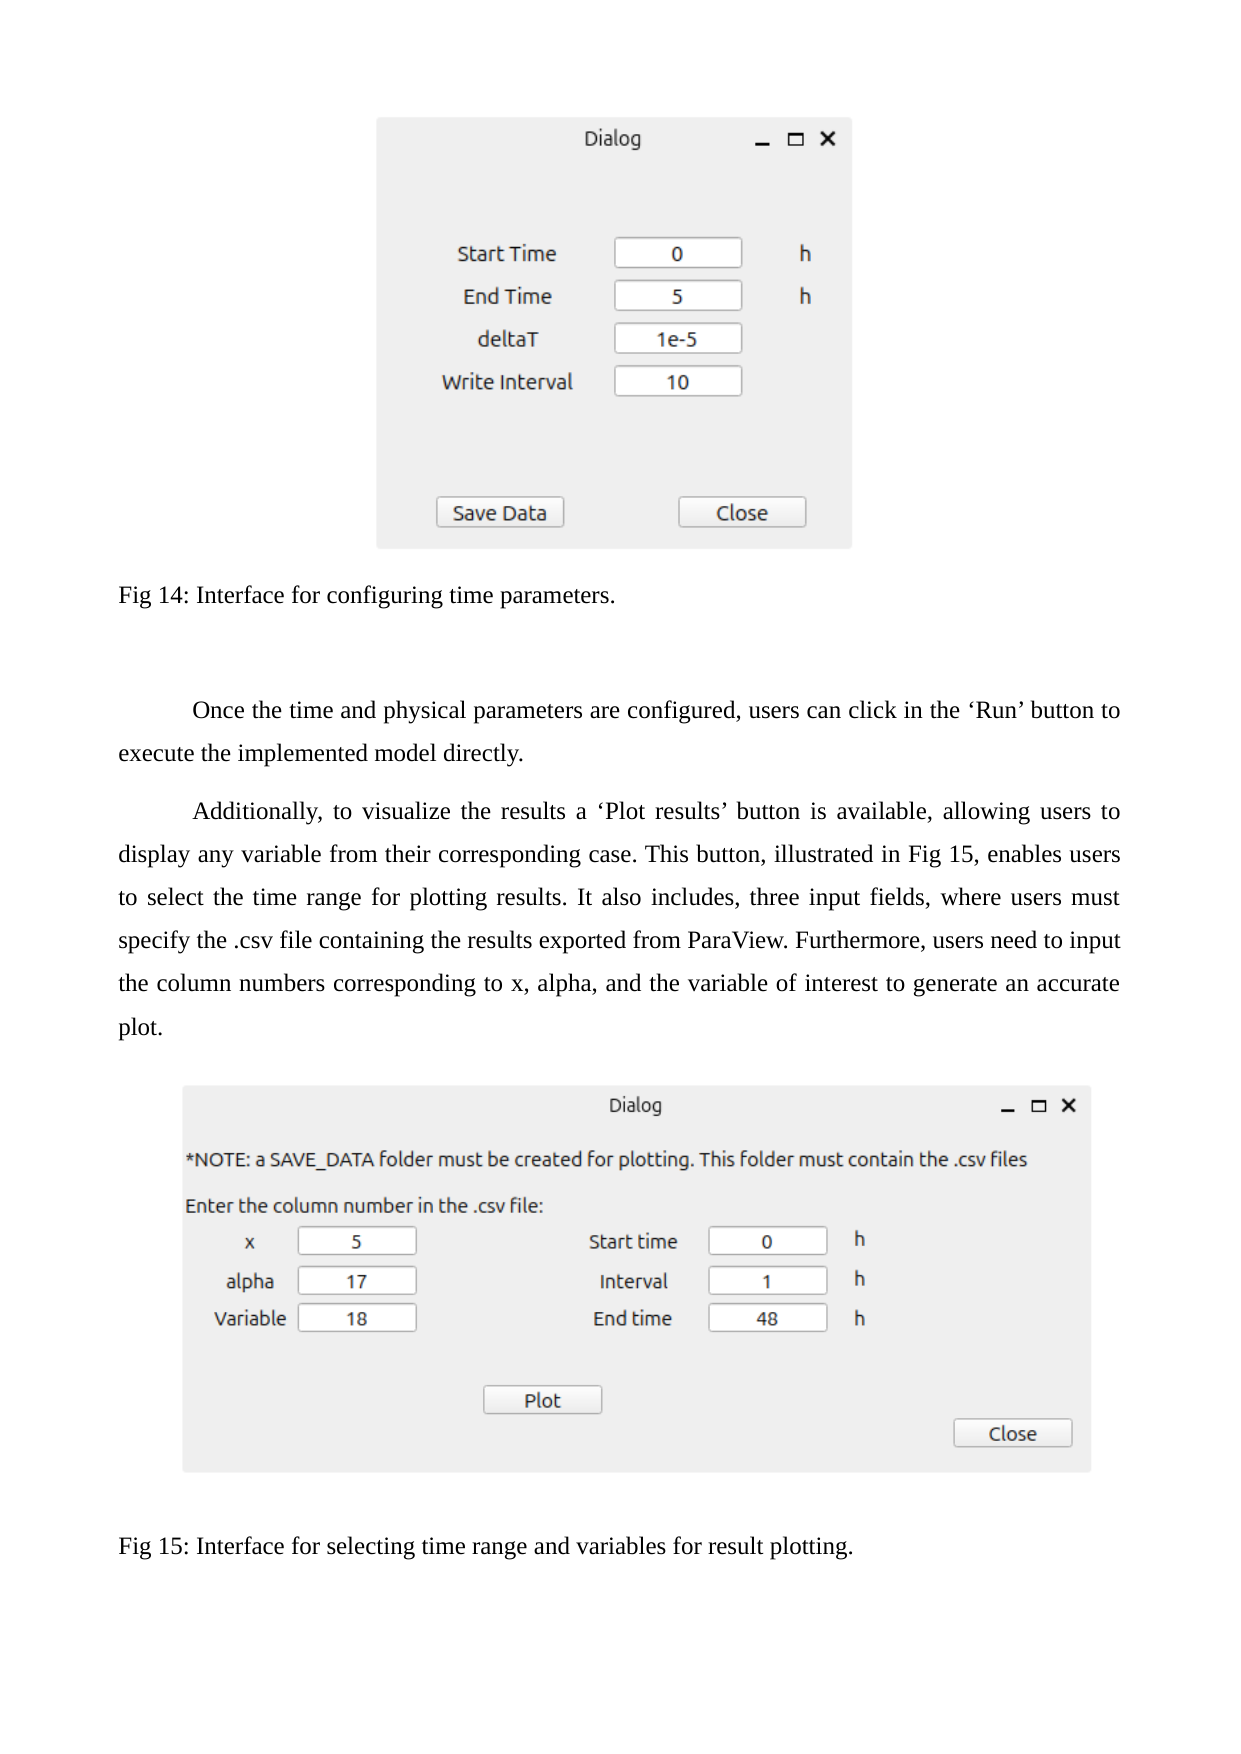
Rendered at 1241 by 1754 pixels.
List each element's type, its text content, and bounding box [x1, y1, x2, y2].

picture [172, 1075, 1102, 1486]
text Once the time and physical parameters are configured, users can click in the ‘Run’ button to execute the implemented model directly. [118, 695, 1122, 767]
text Additionally, to visualize the results a ‘Plot results’ button is available, allowing users to display any variable from their corresponding case. This button, illustrated in Fig 15, enables users to select the time range for plotting results. It also includes, three input fields, where users must specify the .csv file containing the results exported from ParaView. Furthermore, users need to input the column numbers corresponding to x, alpha, and the variable of interest to generate an accurate plot. [118, 796, 1122, 1040]
picture [368, 106, 858, 552]
text Fig 14: Interface for configuring time parameters. [118, 580, 1122, 608]
text Fig 15: Interface for selecting time range and variables for result plotting. [118, 1531, 1122, 1560]
